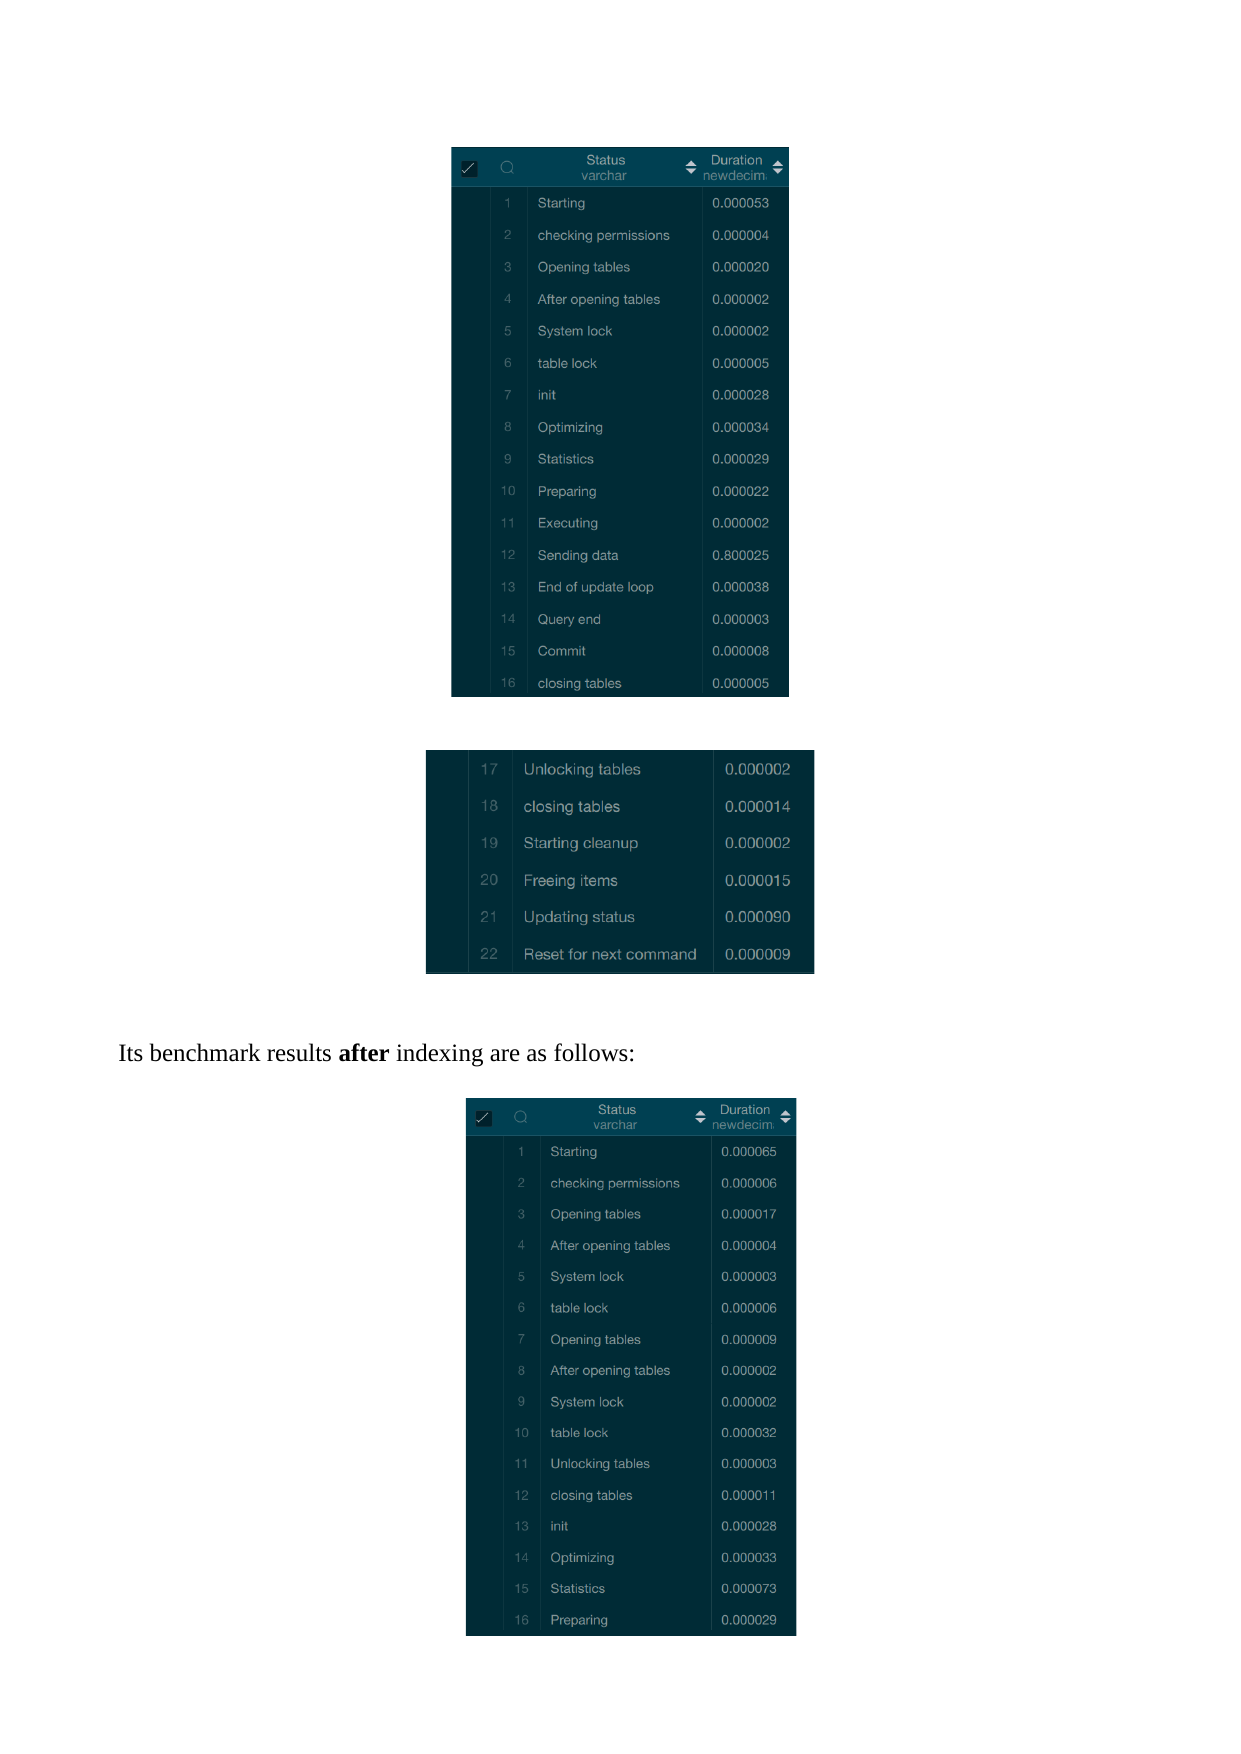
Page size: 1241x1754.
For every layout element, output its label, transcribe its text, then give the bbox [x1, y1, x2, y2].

picture [612, 263, 617, 271]
picture [590, 878, 600, 885]
picture [619, 764, 626, 773]
picture [539, 879, 553, 883]
picture [568, 1338, 578, 1343]
picture [539, 582, 545, 591]
picture [623, 1210, 629, 1217]
picture [569, 1304, 575, 1311]
picture [556, 359, 563, 367]
picture [568, 1429, 575, 1436]
picture [611, 913, 616, 921]
text Its benchmark results after indexing are as follows: [118, 751, 1122, 1067]
picture [633, 295, 638, 303]
picture [631, 1460, 642, 1467]
picture [642, 295, 648, 303]
picture [652, 1367, 659, 1374]
picture [536, 953, 545, 958]
picture [462, 161, 477, 177]
picture [652, 1242, 663, 1249]
picture [623, 1336, 633, 1343]
picture [621, 1181, 630, 1187]
picture [539, 518, 545, 527]
picture [476, 1111, 492, 1126]
picture [598, 953, 608, 958]
